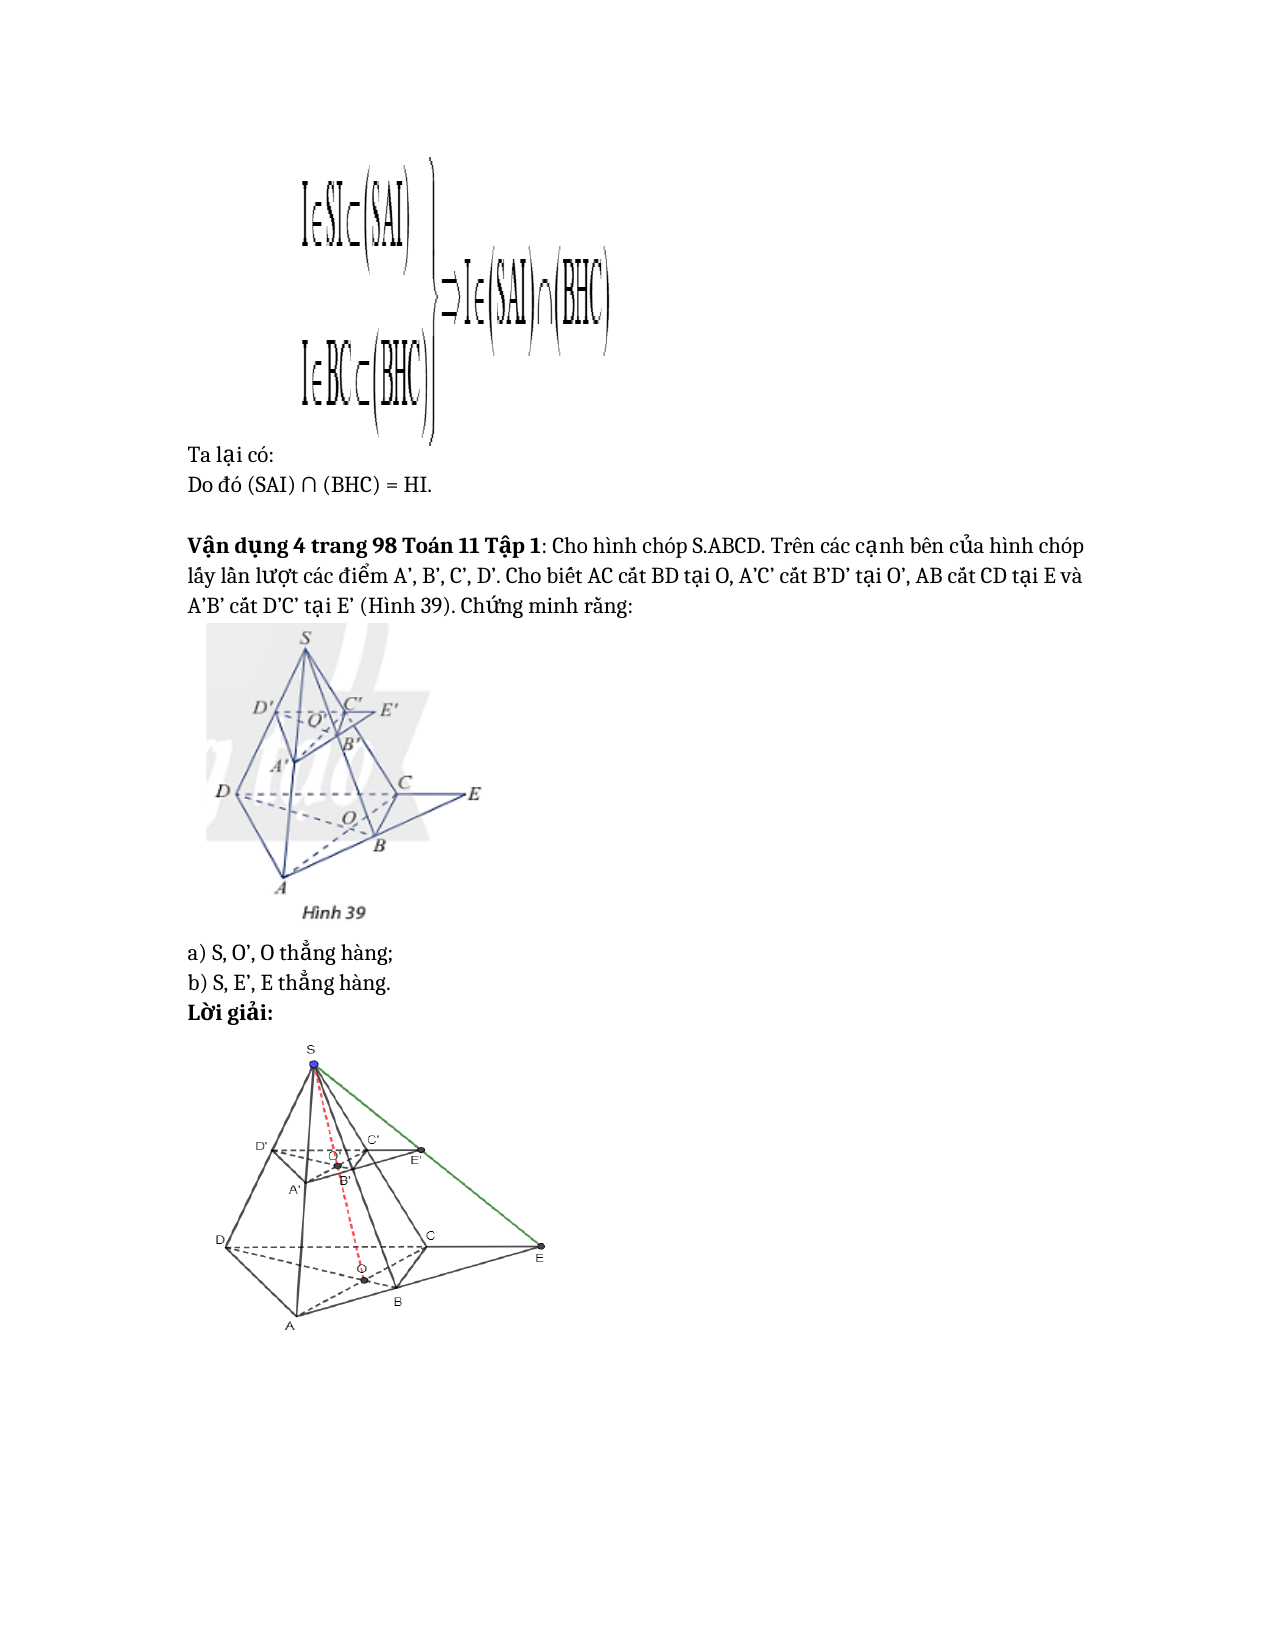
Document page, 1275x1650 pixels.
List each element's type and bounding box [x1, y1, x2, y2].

picture [206, 623, 496, 936]
text [187, 150, 1087, 1343]
picture [206, 1030, 563, 1343]
picture [298, 150, 611, 463]
